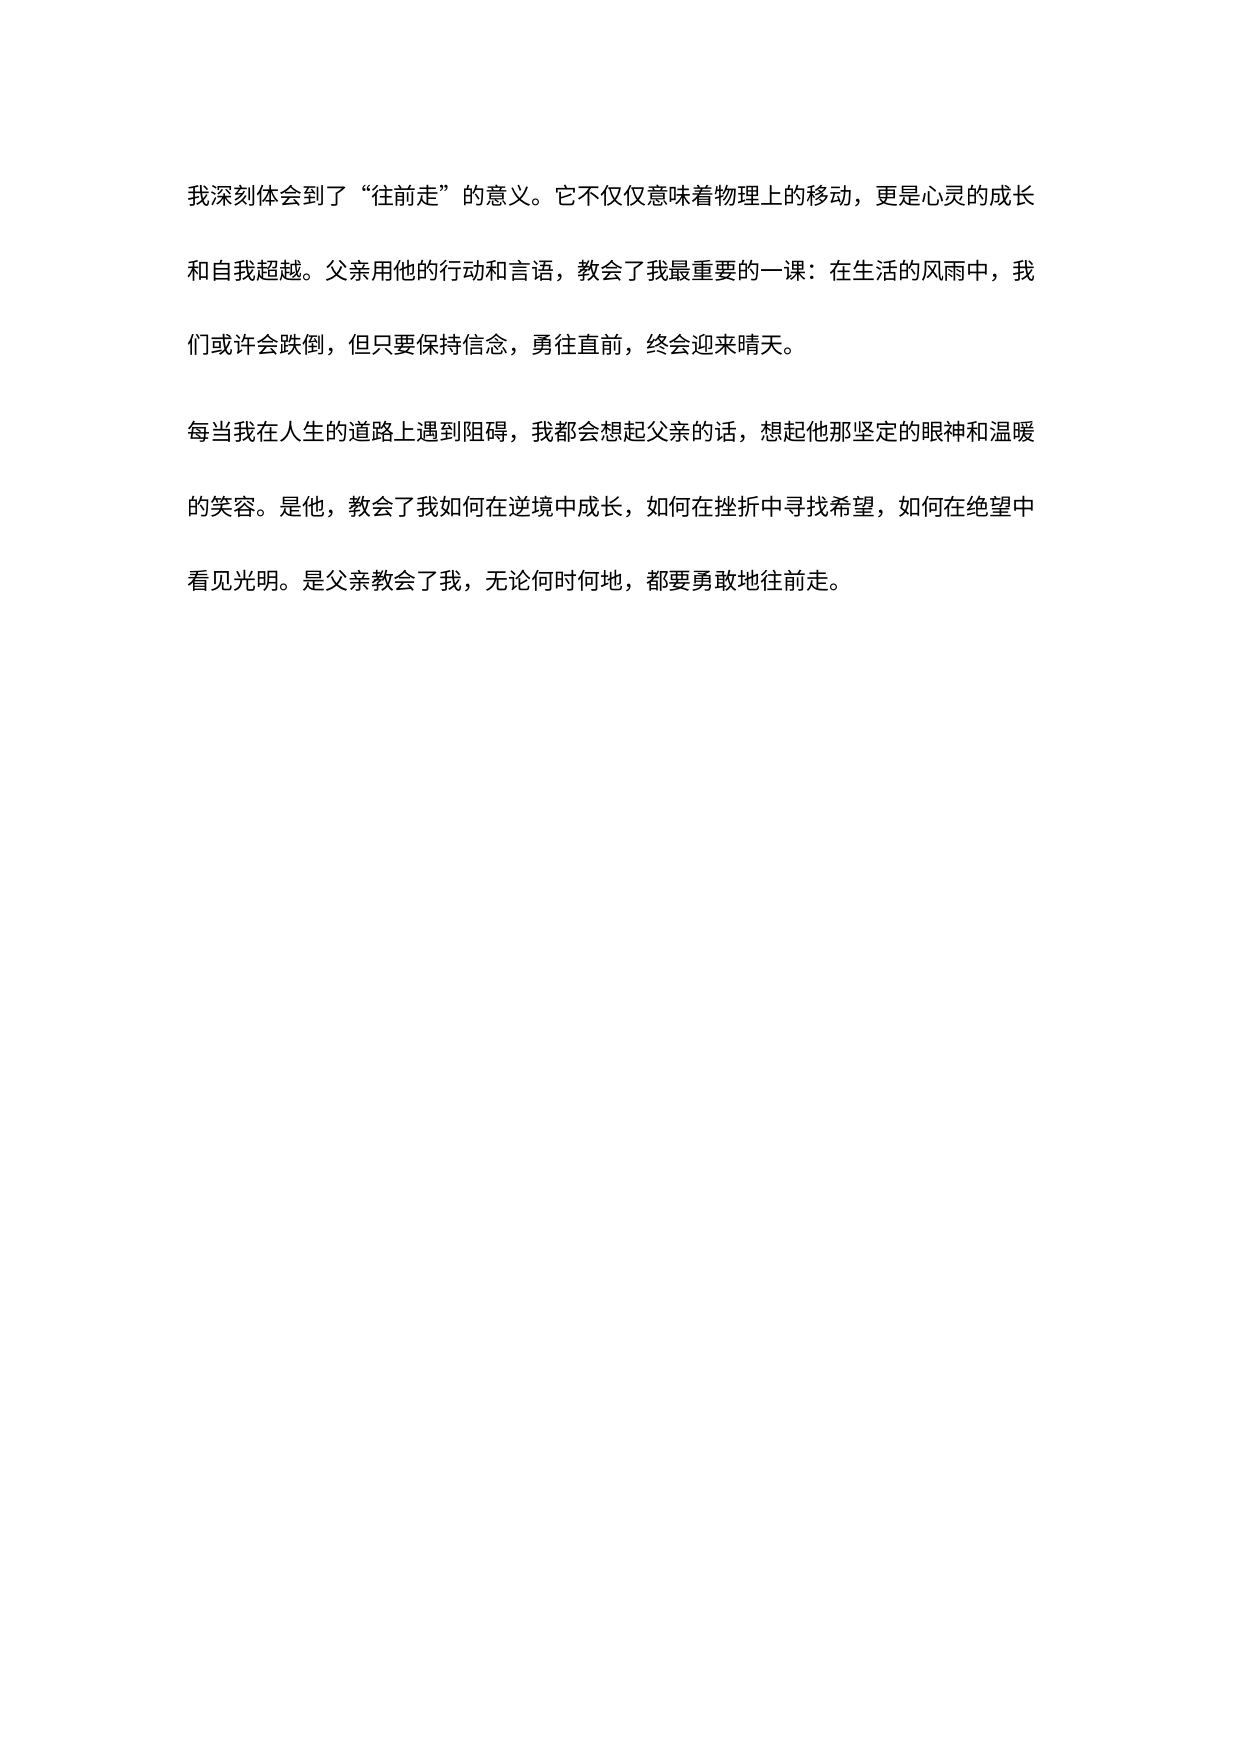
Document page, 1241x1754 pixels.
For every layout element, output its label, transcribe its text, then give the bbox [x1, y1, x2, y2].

text 每当我在人生的道路上遇到阻碍，我都会想起父亲的话，想起他那坚定的眼神和温暖的笑容。是他，教会了我如何在逆境中成长，如何在挫折中寻找希望，如何在绝望中看见光明。是父亲教会了我，无论何时何地，都要勇敢地往前走。 [187, 398, 1053, 612]
text 我深刻体会到了“往前走”的意义。它不仅仅意味着物理上的移动，更是心灵的成长和自我超越。父亲用他的行动和言语，教会了我最重要的一课：在生活的风雨中，我们或许会跌倒，但只要保持信念，勇往直前，终会迎来晴天。 [187, 162, 1053, 376]
